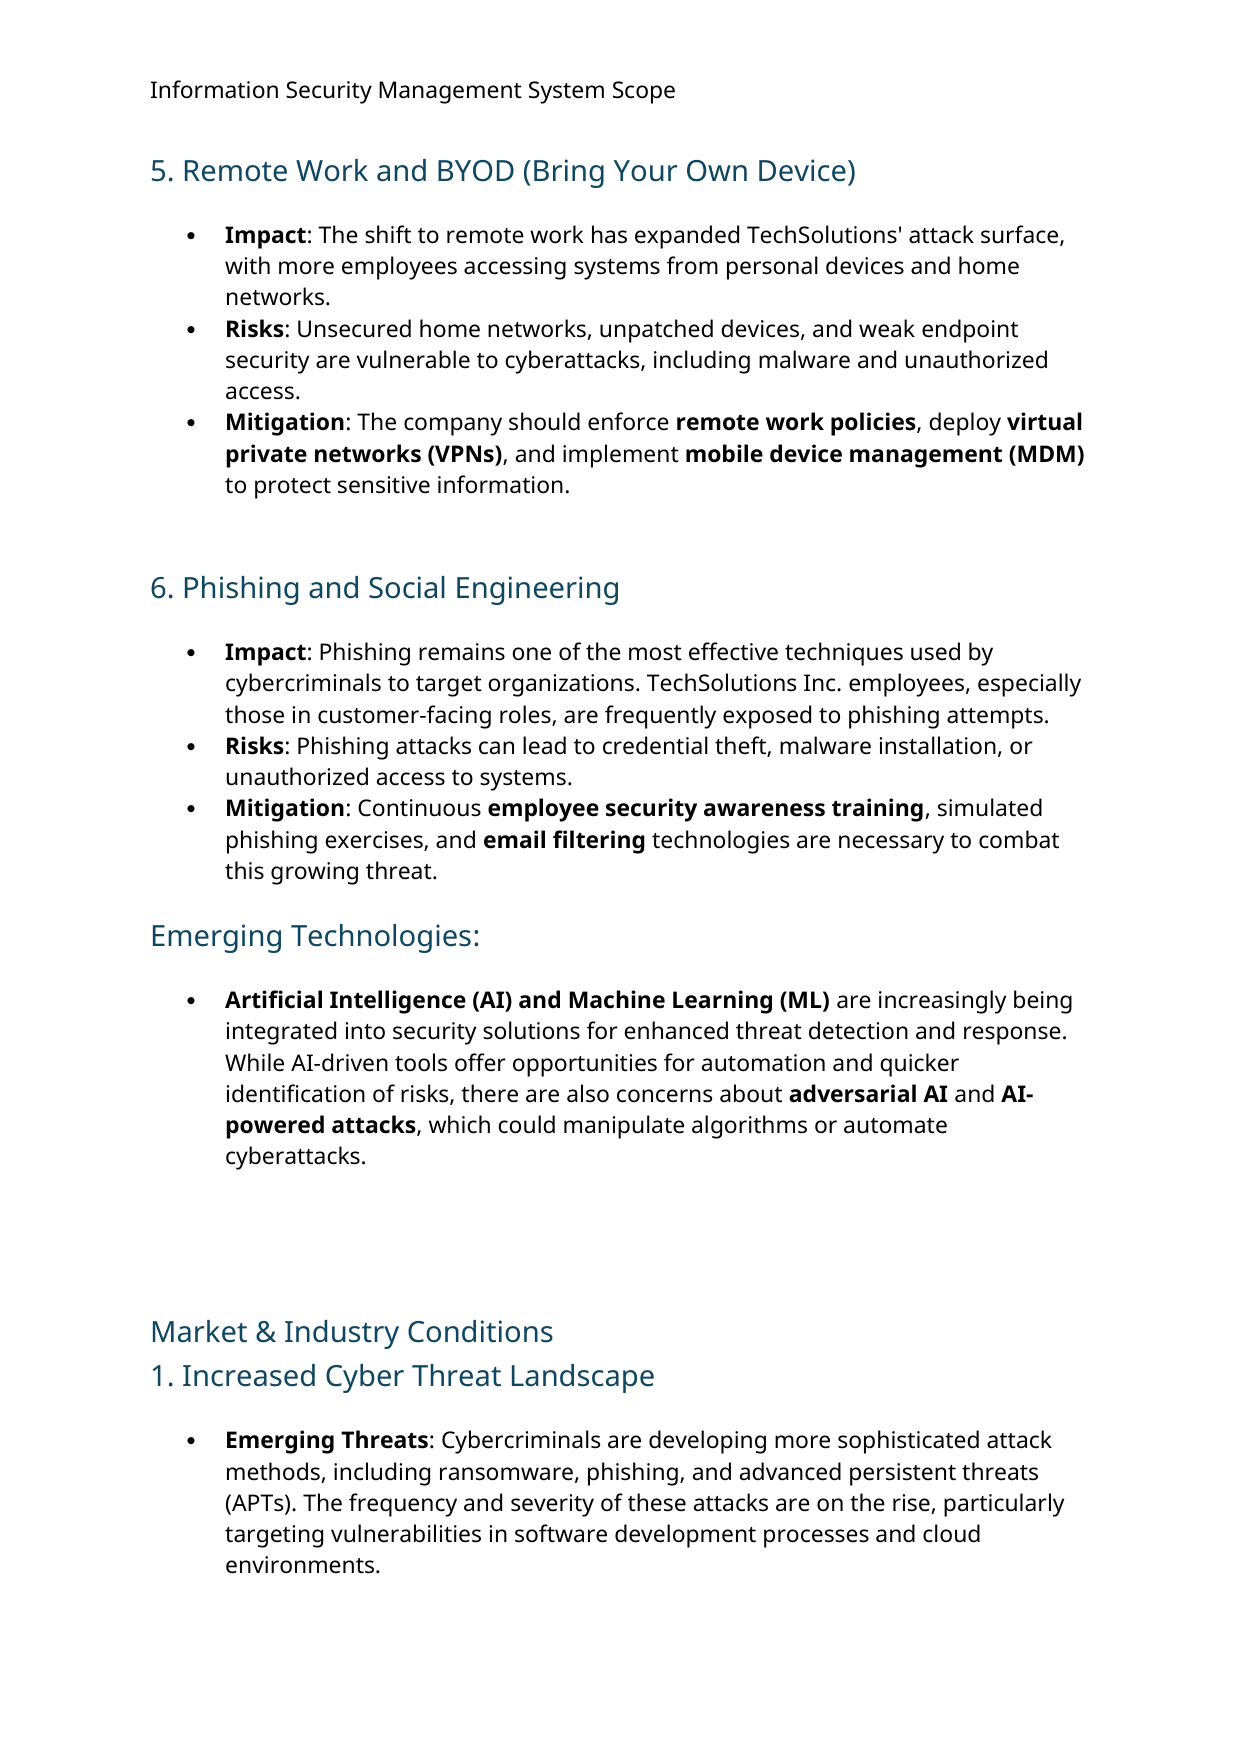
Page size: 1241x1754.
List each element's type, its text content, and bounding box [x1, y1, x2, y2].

subtitle 5. Remote Work and BYOD (Bring Your Own Device) [150, 150, 1090, 190]
list Risks: Unsecured home networks, unpatched devices, and weak endpoint security are vulnerable to cyberattacks, including malware and unauthorized access. [187, 313, 1090, 406]
list Risks: Phishing attacks can lead to credential theft, malware installation, or unauthorized access to systems. [187, 730, 1090, 792]
list Impact: Phishing remains one of the most effective techniques used by cybercriminals to target organizations. TechSolutions Inc. employees, especially those in customer-facing roles, are frequently exposed to phishing attempts. [187, 636, 1090, 730]
list Artificial Intelligence (AI) and Machine Learning (ML) are increasingly being integrated into security solutions for enhanced threat detection and response. While AI-driven tools offer opportunities for automation and quicker identification of risks, there are also concerns about adversarial AI and AI-powered attacks, which could manipulate algorithms or automate cyberattacks. [187, 984, 1090, 1172]
subtitle 1. Increased Cyber Threat Landscape [150, 1355, 1090, 1395]
subtitle 6. Phishing and Social Engineering [150, 567, 1090, 607]
subtitle Emerging Technologies: [150, 915, 1090, 955]
list Mitigation: Continuous employee security awareness training, simulated phishing exercises, and email filtering technologies are necessary to combat this growing threat. [187, 792, 1090, 886]
list Impact: The shift to remote work has expanded TechSolutions' attack surface, with more employees accessing systems from personal devices and home networks. [187, 219, 1090, 313]
list Emerging Threats: Cybercriminals are developing more sophisticated attack methods, including ransomware, phishing, and advanced persistent threats (APTs). The frequency and severity of these attacks are on the rise, particularly targeting vulnerabilities in software development processes and cloud environments. [187, 1424, 1090, 1581]
list Mitigation: The company should enforce remote work policies, deploy virtual private networks (VPNs), and implement mobile device management (MDM) to protect sensitive information. [187, 406, 1090, 500]
subtitle Market & Industry Conditions [150, 1312, 1090, 1351]
